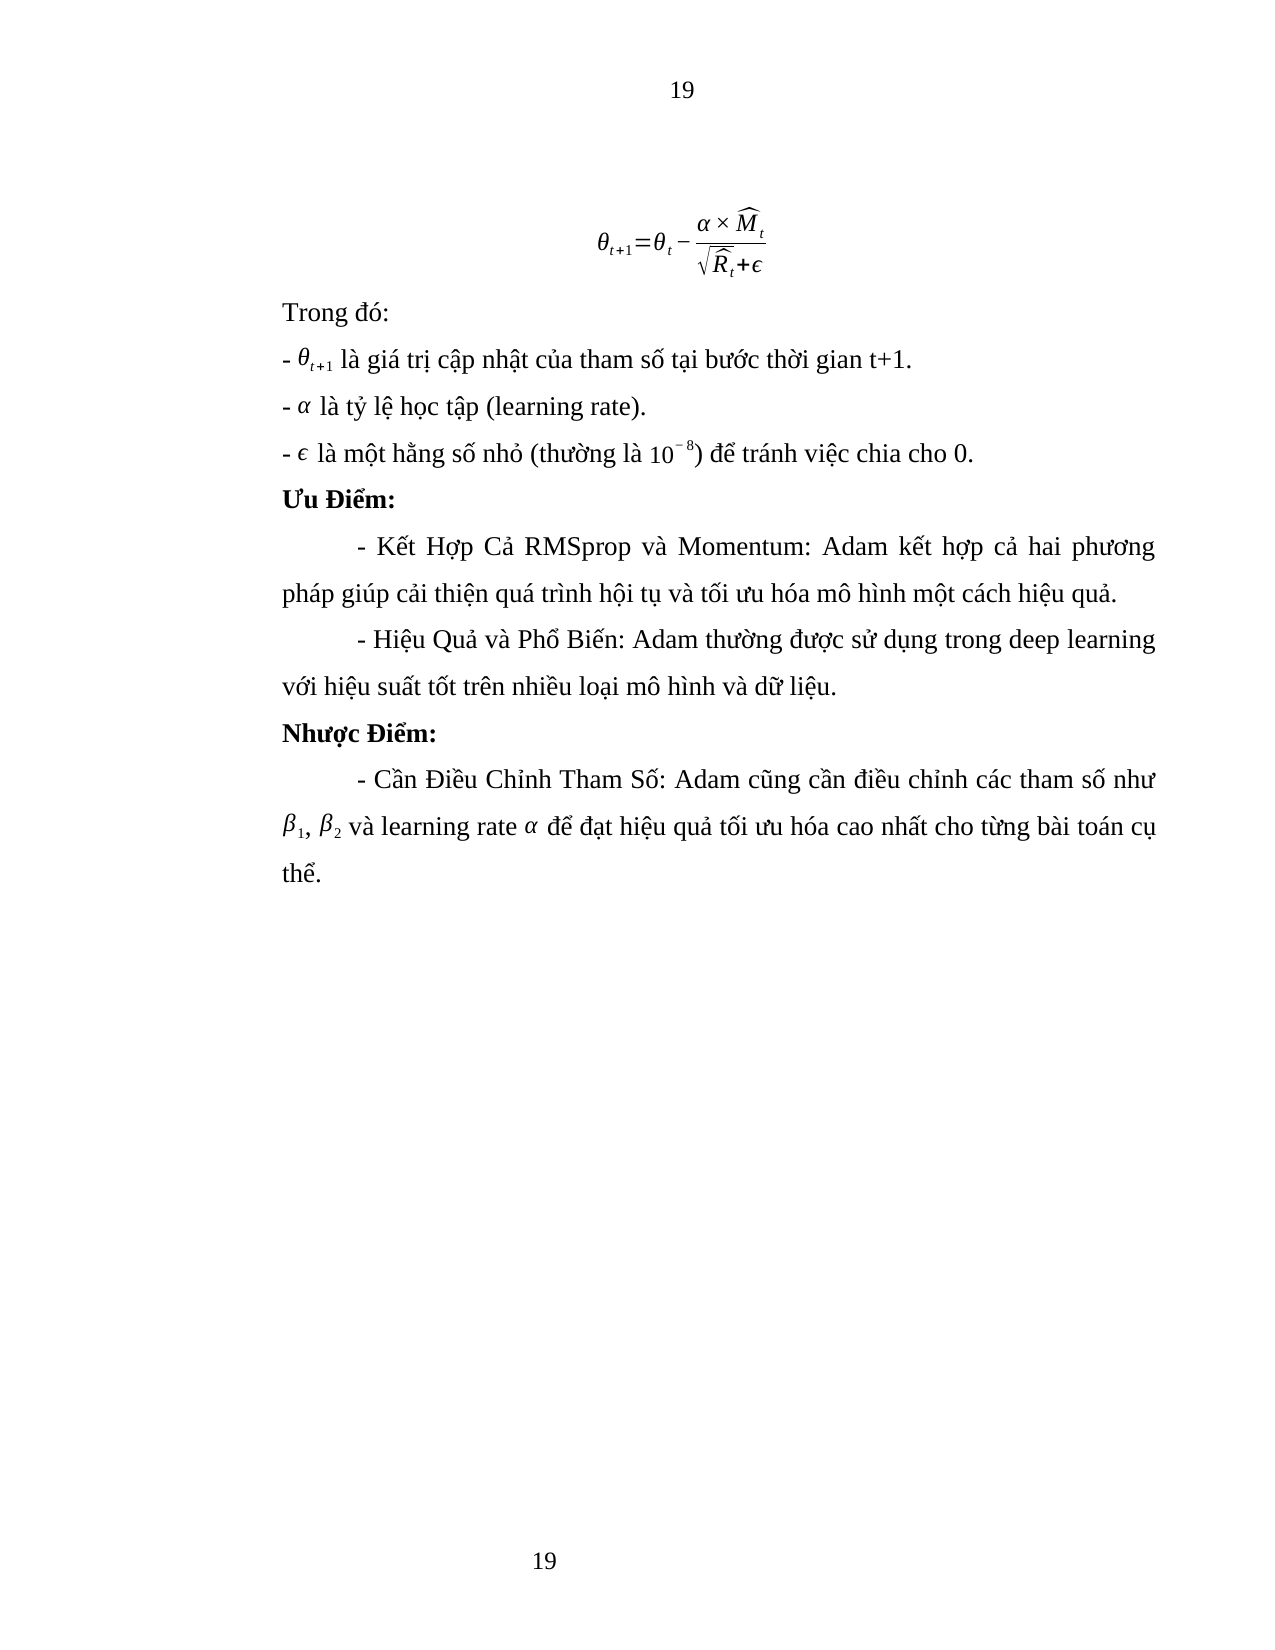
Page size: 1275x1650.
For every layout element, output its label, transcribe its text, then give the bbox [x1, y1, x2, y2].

text - Cần Điều Chỉnh Tham Số: Adam cũng cần điều chỉnh các tham số như , và learning rate để đạt hiệu quả tối ưu hóa cao nhất cho từng bài toán cụ thể. [282, 763, 1157, 888]
text - Kết Hợp Cả RMSprop và Momentum: Adam kết hợp cả hai phương pháp giúp cải thiện quá trình hội tụ và tối ưu hóa mô hình một cách hiệu quả. [282, 530, 1157, 608]
text - Hiệu Quả và Phổ Biến: Adam thường được sử dụng trong deep learning với hiệu suất tốt trên nhiều loại mô hình và dữ liệu. [282, 623, 1157, 701]
text Trong đó: [207, 297, 1157, 328]
text Nhược Điểm: [207, 717, 1157, 748]
text - là một hằng số nhỏ (thường là ) để tránh việc chia cho 0. [207, 437, 1157, 468]
text - là giá trị cập nhật của tham số tại bước thời gian t+1. [207, 343, 1157, 374]
text Ưu Điểm: [207, 483, 1157, 514]
text - là tỷ lệ học tập (learning rate). [207, 390, 1157, 421]
